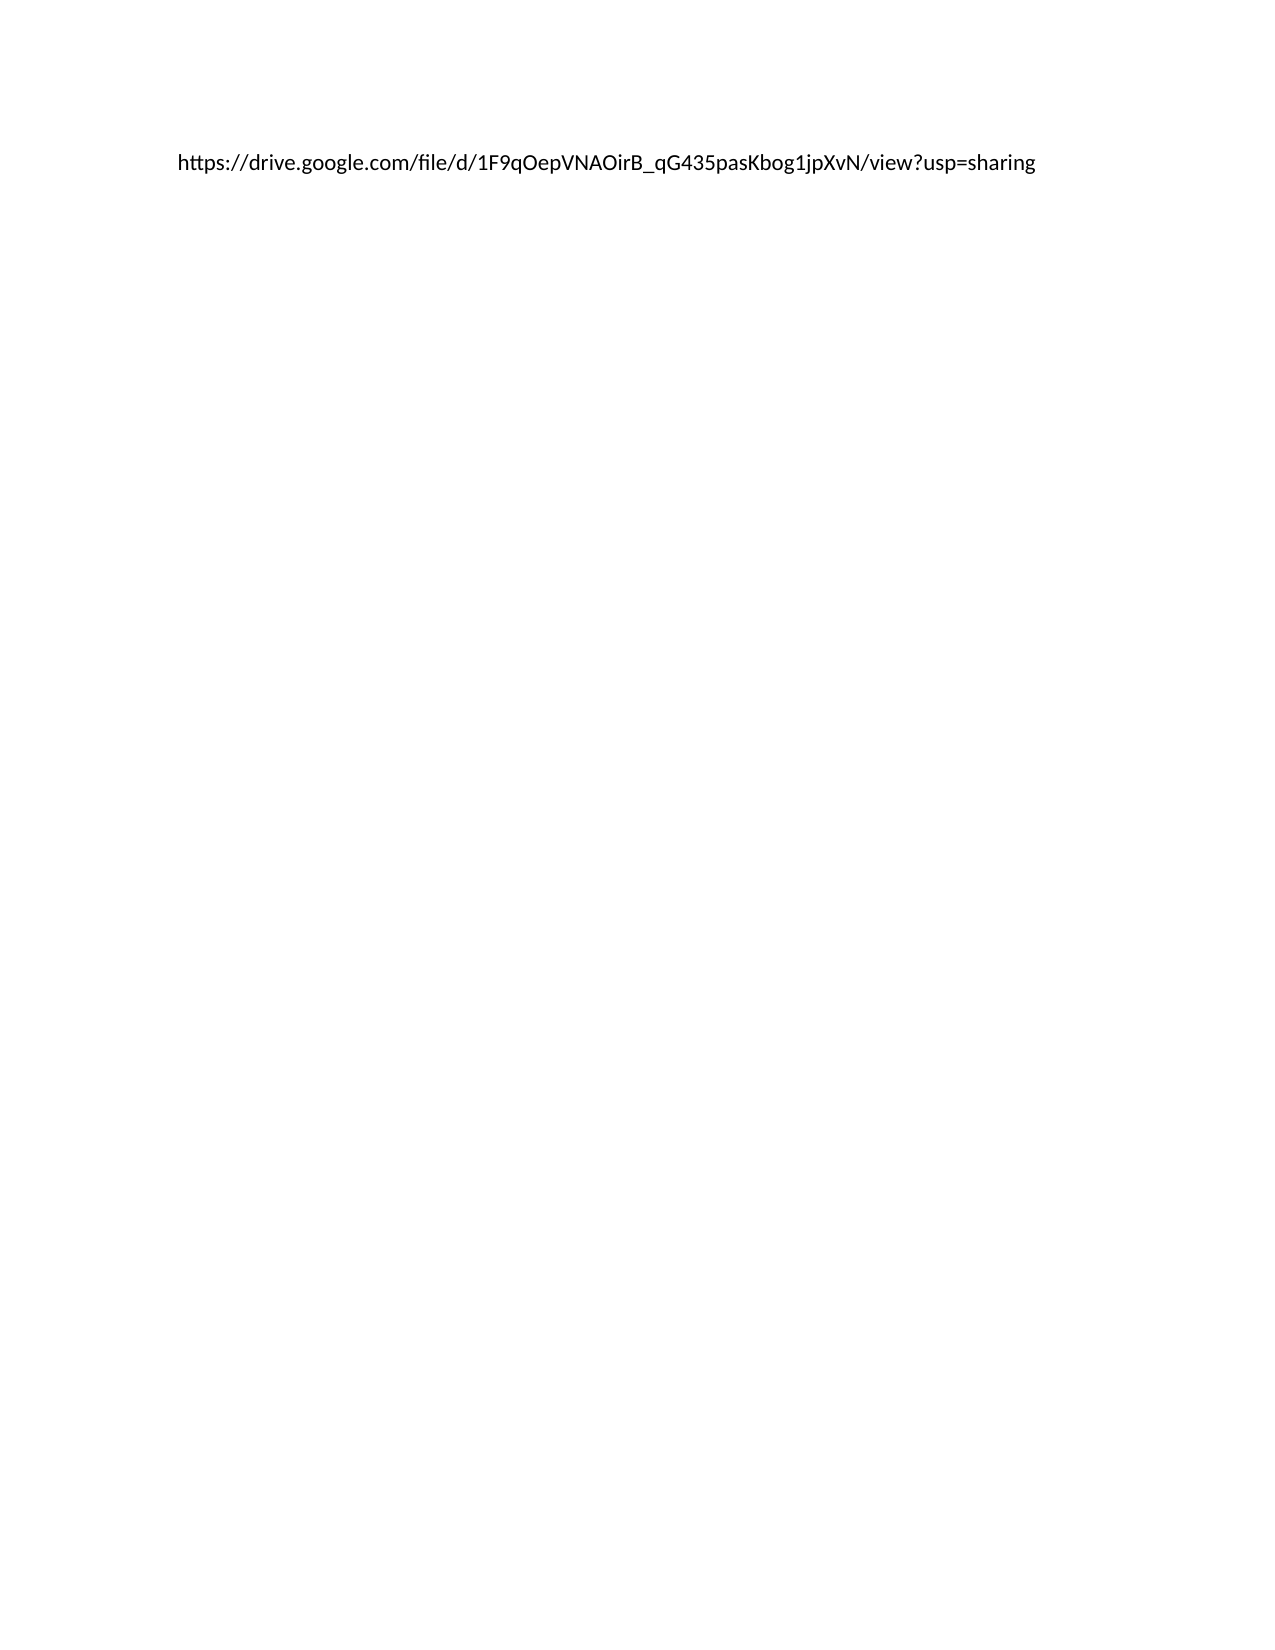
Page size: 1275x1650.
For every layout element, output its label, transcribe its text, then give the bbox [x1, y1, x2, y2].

text https://drive.google.com/file/d/1F9qOepVNAOirB_qG435pasKbog1jpXvN/view?usp=sharing [177, 148, 1098, 176]
